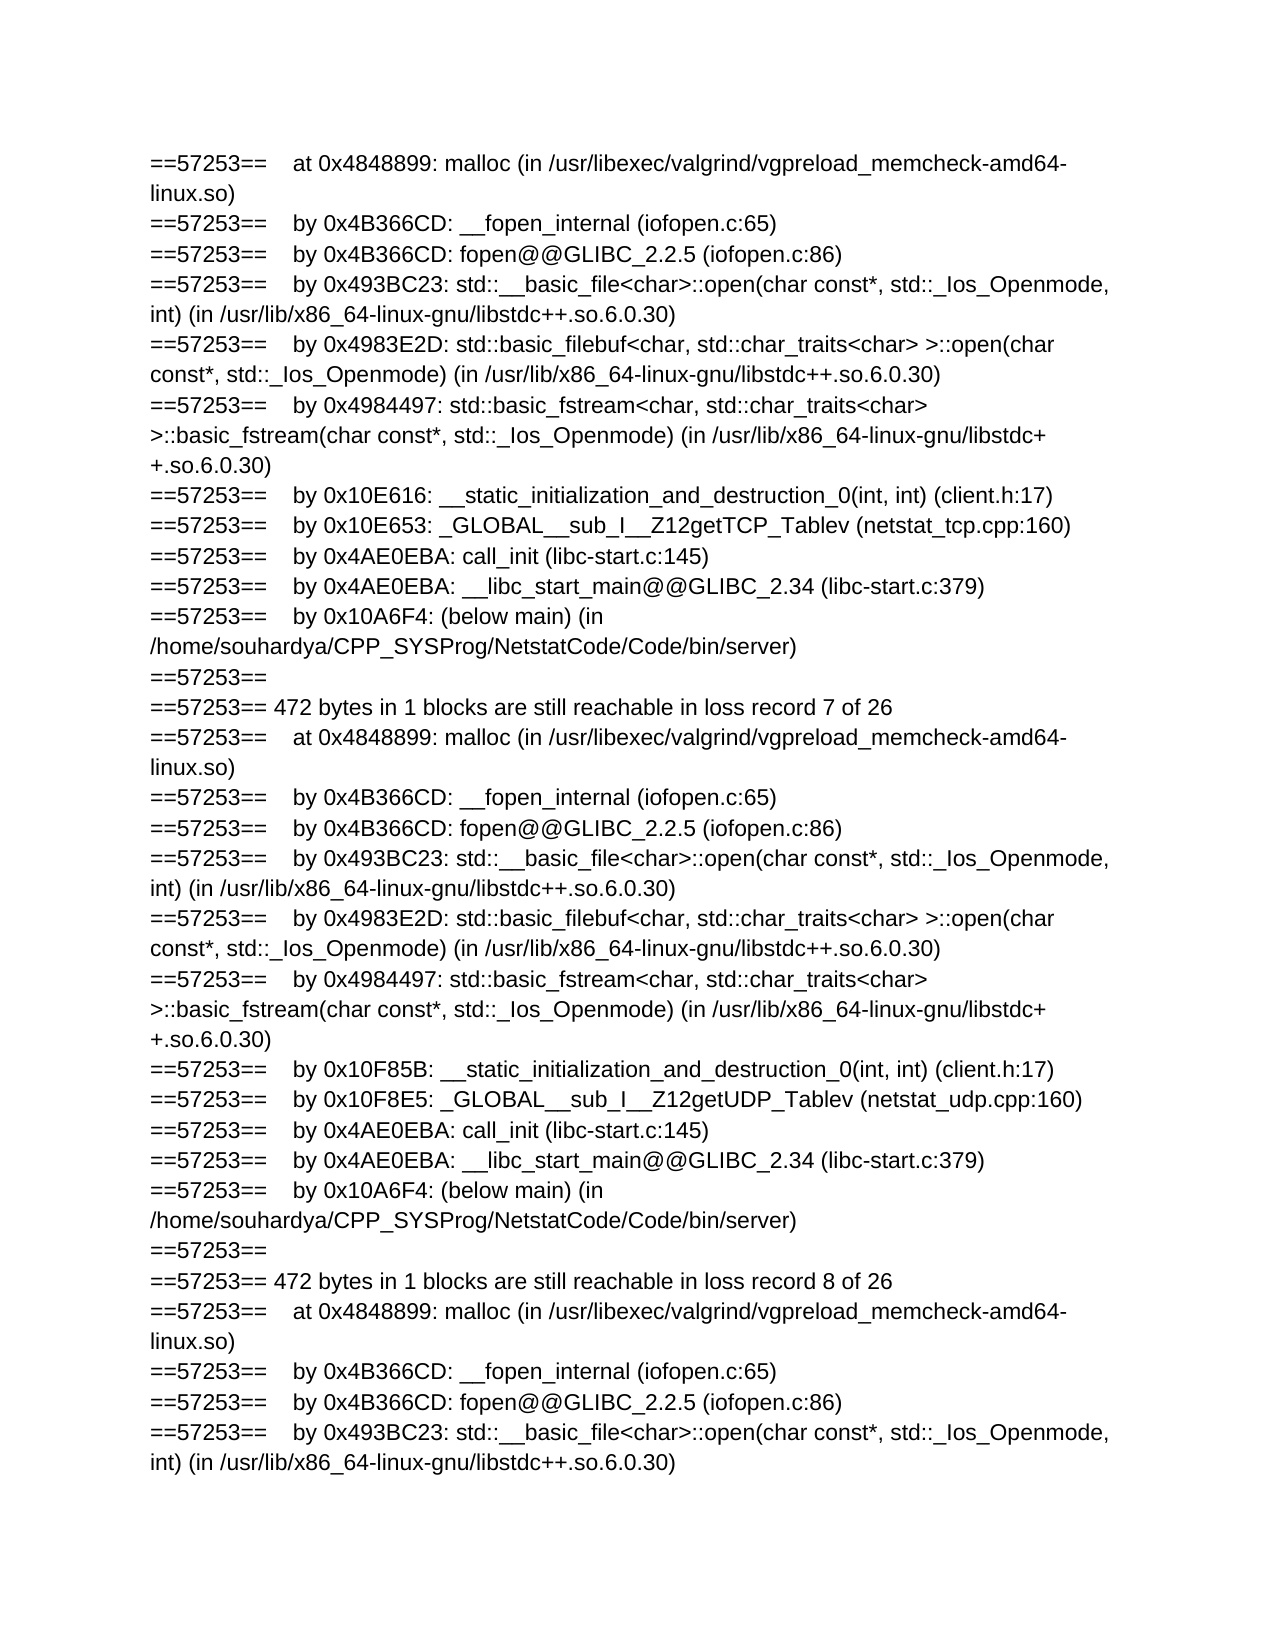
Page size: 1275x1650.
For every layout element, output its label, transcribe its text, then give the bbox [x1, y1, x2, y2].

text ==57253== by 0x4B366CD: fopen@@GLIBC_2.2.5 (iofopen.c:86) [150, 814, 1125, 841]
text ==57253== by 0x4B366CD: __fopen_internal (iofopen.c:65) [150, 1358, 1125, 1385]
text ==57253== by 0x4B366CD: __fopen_internal (iofopen.c:65) [150, 784, 1125, 811]
text ==57253== [150, 1237, 1125, 1264]
text ==57253== by 0x4983E2D: std::basic_filebuf<char, std::char_traits<char> >::open(char const*, std::_Ios_Openmode) (in /usr/lib/x86_64-linux-gnu/libstdc++.so.6.0.30) [150, 331, 1125, 388]
text ==57253== by 0x4AE0EBA: __libc_start_main@@GLIBC_2.34 (libc-start.c:379) [150, 1147, 1125, 1173]
text ==57253== at 0x4848899: malloc (in /usr/libexec/valgrind/vgpreload_memcheck-amd64-linux.so) [150, 1298, 1125, 1354]
text ==57253== by 0x4AE0EBA: __libc_start_main@@GLIBC_2.34 (libc-start.c:379) [150, 573, 1125, 599]
text ==57253== by 0x10F8E5: _GLOBAL__sub_I__Z12getUDP_Tablev (netstat_udp.cpp:160) [150, 1086, 1125, 1113]
text ==57253== by 0x4AE0EBA: call_init (libc-start.c:145) [150, 1117, 1125, 1143]
text ==57253== at 0x4848899: malloc (in /usr/libexec/valgrind/vgpreload_memcheck-amd64-linux.so) [150, 150, 1125, 207]
text ==57253== by 0x10E653: _GLOBAL__sub_I__Z12getTCP_Tablev (netstat_tcp.cpp:160) [150, 512, 1125, 539]
text ==57253== by 0x493BC23: std::__basic_file<char>::open(char const*, std::_Ios_Openmode, int) (in /usr/lib/x86_64-linux-gnu/libstdc++.so.6.0.30) [150, 271, 1125, 327]
text ==57253== by 0x4983E2D: std::basic_filebuf<char, std::char_traits<char> >::open(char const*, std::_Ios_Openmode) (in /usr/lib/x86_64-linux-gnu/libstdc++.so.6.0.30) [150, 905, 1125, 962]
text ==57253== by 0x10E616: __static_initialization_and_destruction_0(int, int) (client.h:17) [150, 482, 1125, 509]
text ==57253== by 0x10A6F4: (below main) (in /home/souhardya/CPP_SYSProg/NetstatCode/Code/bin/server) [150, 1177, 1125, 1234]
text ==57253== by 0x4AE0EBA: call_init (libc-start.c:145) [150, 543, 1125, 569]
text ==57253== by 0x4B366CD: __fopen_internal (iofopen.c:65) [150, 210, 1125, 237]
text ==57253== by 0x10F85B: __static_initialization_and_destruction_0(int, int) (client.h:17) [150, 1056, 1125, 1083]
text ==57253== by 0x4B366CD: fopen@@GLIBC_2.2.5 (iofopen.c:86) [150, 1388, 1125, 1415]
text ==57253== 472 bytes in 1 blocks are still reachable in loss record 8 of 26 [150, 1268, 1125, 1294]
text ==57253== by 0x493BC23: std::__basic_file<char>::open(char const*, std::_Ios_Openmode, int) (in /usr/lib/x86_64-linux-gnu/libstdc++.so.6.0.30) [150, 1419, 1125, 1475]
text ==57253== by 0x4B366CD: fopen@@GLIBC_2.2.5 (iofopen.c:86) [150, 241, 1125, 267]
text ==57253== [150, 663, 1125, 690]
text ==57253== 472 bytes in 1 blocks are still reachable in loss record 7 of 26 [150, 694, 1125, 720]
text ==57253== at 0x4848899: malloc (in /usr/libexec/valgrind/vgpreload_memcheck-amd64-linux.so) [150, 724, 1125, 781]
text ==57253== by 0x10A6F4: (below main) (in /home/souhardya/CPP_SYSProg/NetstatCode/Code/bin/server) [150, 603, 1125, 660]
text ==57253== by 0x493BC23: std::__basic_file<char>::open(char const*, std::_Ios_Openmode, int) (in /usr/lib/x86_64-linux-gnu/libstdc++.so.6.0.30) [150, 845, 1125, 901]
